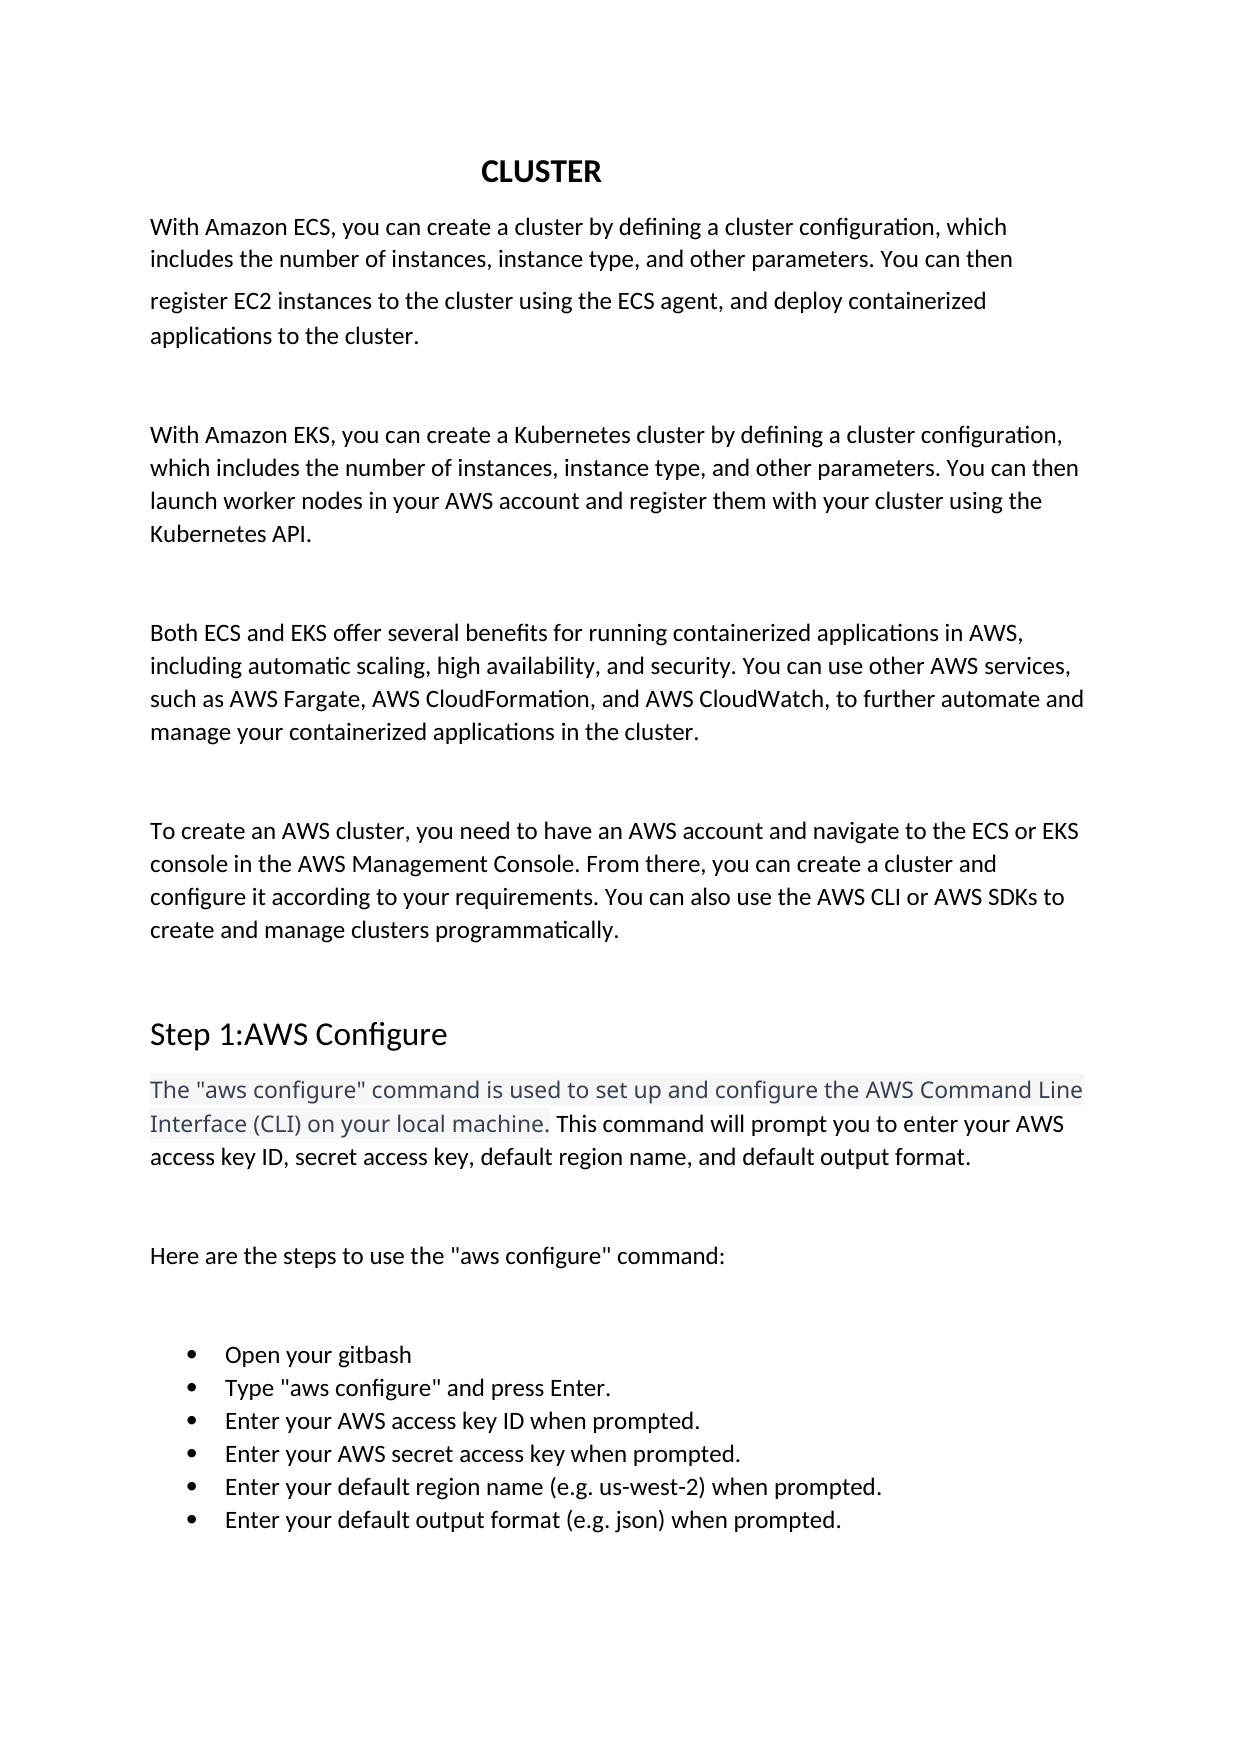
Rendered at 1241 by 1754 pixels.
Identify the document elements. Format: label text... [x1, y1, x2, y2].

text CLUSTER [150, 150, 1090, 191]
text To create an AWS cluster, you need to have an AWS account and navigate to the ECS or EKS console in the AWS Management Console. From there, you can create a cluster and configure it according to your requirements. You can also use the AWS CLI or AWS SDKs to create and manage clusters programmatically. [150, 815, 1090, 945]
list Enter your AWS access key ID when prompted. [187, 1406, 1090, 1436]
text The "aws configure" command is used to set up and configure the AWS Command Line Interface (CLI) on your local machine. This command will prompt you to enter your AWS access key ID, secret access key, default region name, and default output format. [150, 1074, 1090, 1172]
text Both ECS and EKS offer several benefits for running containerized applications in AWS, including automatic scaling, high availability, and security. You can use other AWS services, such as AWS Fargate, AWS CloudFormation, and AWS CloudWatch, to further automate and manage your containerized applications in the cluster. [150, 617, 1090, 747]
list Enter your default output format (e.g. json) when prompted. [187, 1504, 1090, 1535]
text With Amazon EKS, you can create a Kubernetes cluster by defining a cluster configuration, which includes the number of instances, instance type, and other parameters. You can then launch worker nodes in your AWS account and register them with your cluster using the Kubernetes API. [150, 419, 1090, 549]
list Enter your AWS secret access key when prompted. [187, 1438, 1090, 1469]
list Open your gitbash [187, 1340, 1090, 1370]
text Step 1:AWS Configure [150, 1013, 1090, 1054]
text With Amazon ECS, you can create a cluster by defining a cluster configuration, which includes the number of instances, instance type, and other parameters. You can then register EC2 instances to the cluster using the ECS agent, and deploy containerized applications to the cluster. [150, 211, 1090, 351]
text Here are the steps to use the "aws configure" command: [150, 1241, 1090, 1271]
list Type "aws configure" and press Enter. [187, 1373, 1090, 1403]
list Enter your default region name (e.g. us-west-2) when prompted. [187, 1471, 1090, 1502]
